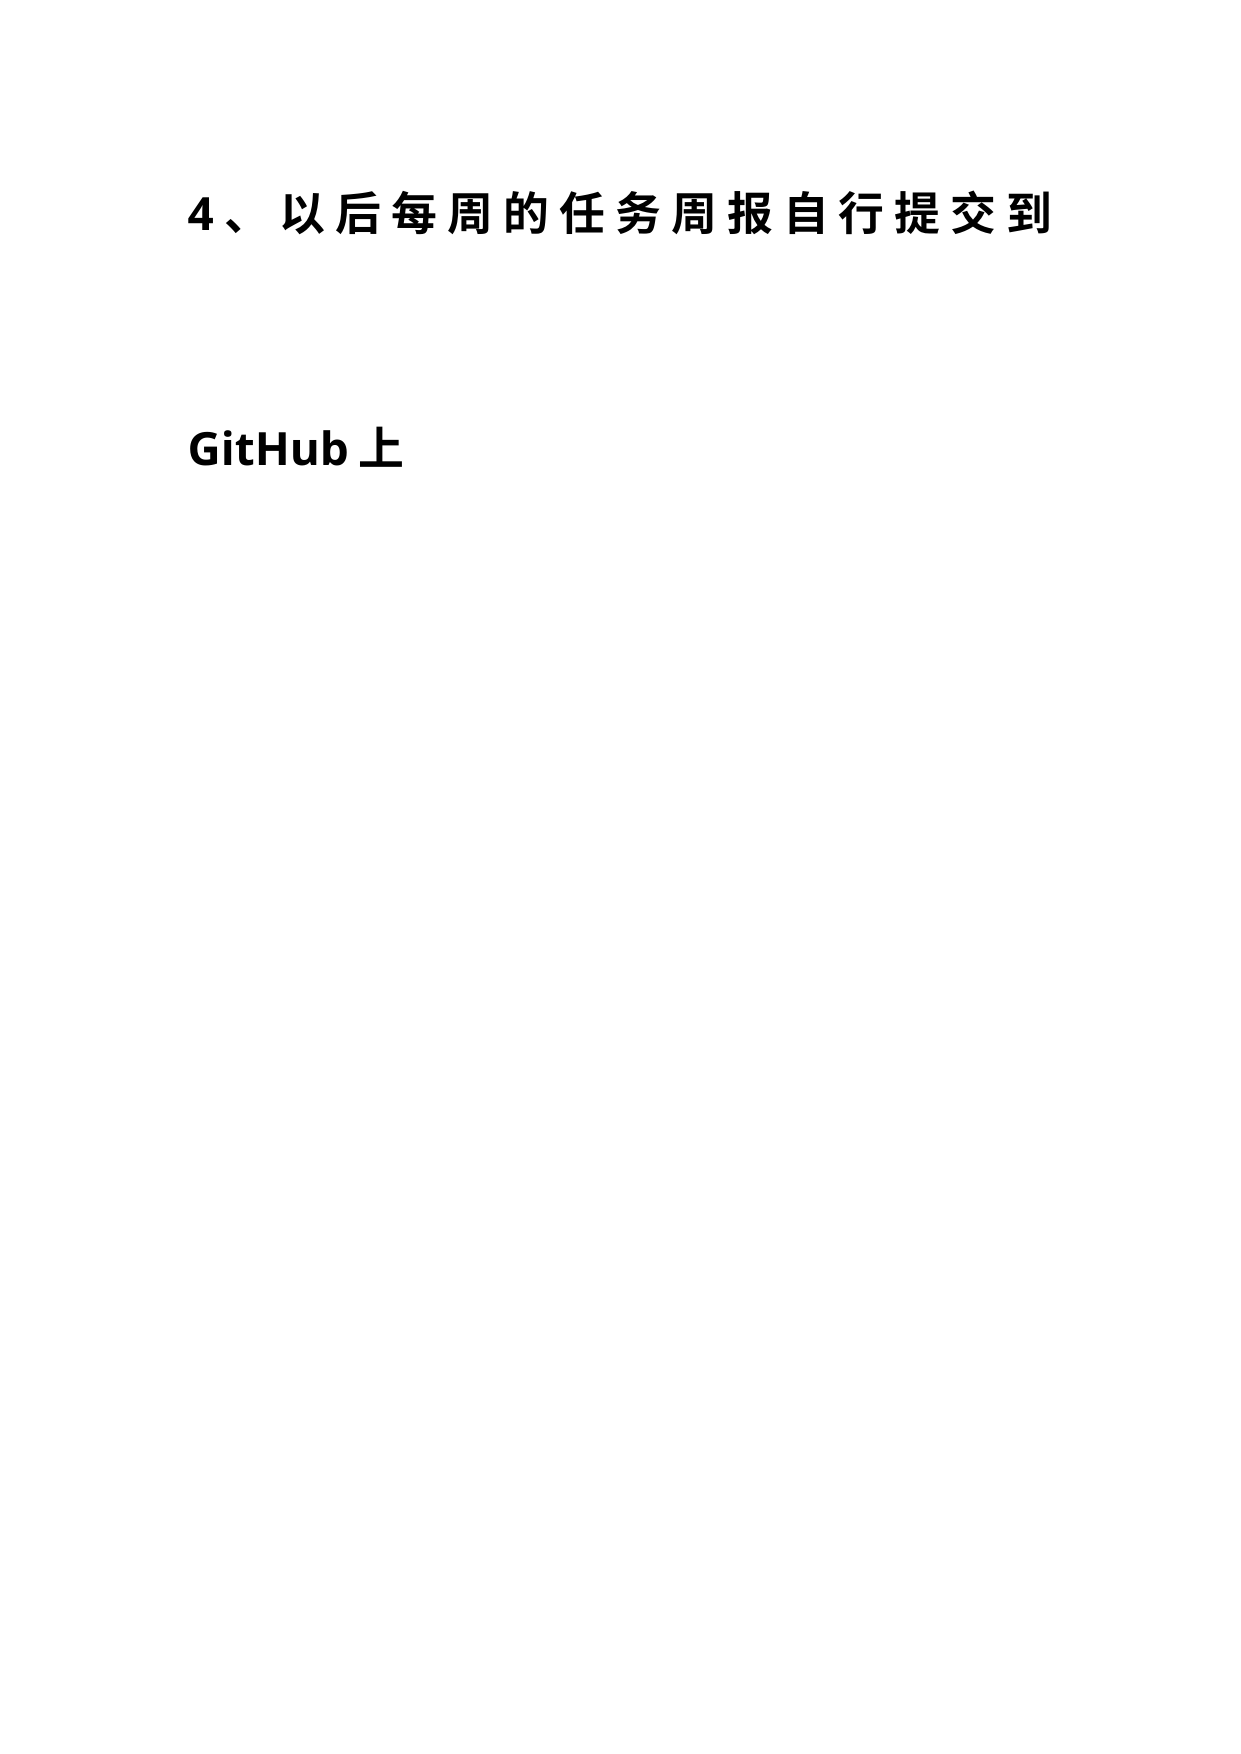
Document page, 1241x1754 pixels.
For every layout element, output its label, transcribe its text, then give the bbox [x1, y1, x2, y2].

subtitle 4、以后每周的任务周报自行提交到GitHub上 [187, 162, 1053, 494]
